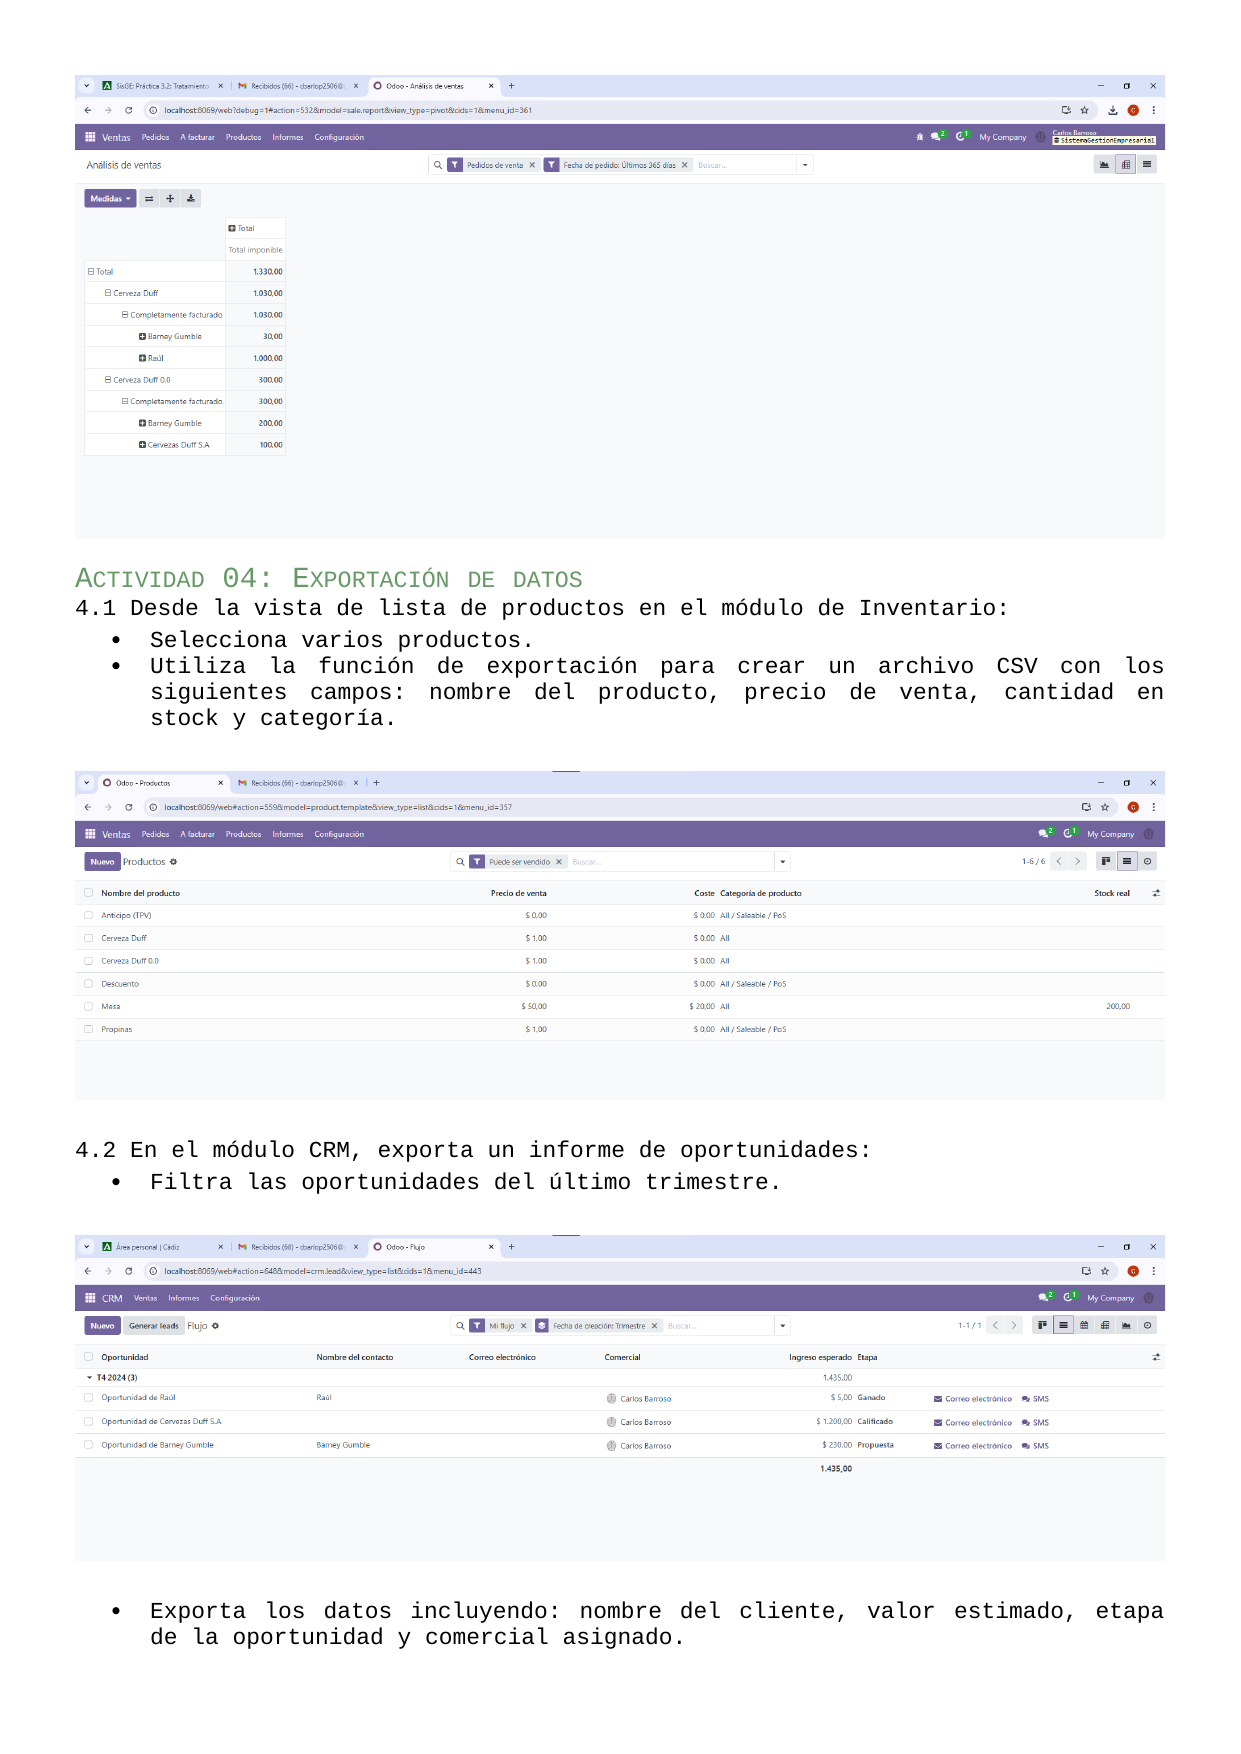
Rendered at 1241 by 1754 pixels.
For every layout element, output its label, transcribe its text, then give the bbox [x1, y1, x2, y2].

picture [75, 1235, 1166, 1561]
list Exporta los datos incluyendo: nombre del cliente, valor estimado, etapa de la oportunidad y comercial asignado. [112, 1599, 1165, 1651]
list Filtra las oportunidades del último trimestre. [112, 1171, 1165, 1197]
picture [75, 75, 1166, 539]
picture [75, 771, 1166, 1100]
text Actividad 04: Exportación de datos [75, 563, 1165, 596]
text 4.2 En el módulo CRM, exporta un informe de oportunidades: [75, 1138, 1165, 1164]
text 4.1 Desde la vista de lista de productos en el módulo de Inventario: [75, 596, 1165, 622]
list Selecciona varios productos. [112, 628, 1165, 654]
list Utiliza la función de exportación para crear un archivo CSV con los siguientes campos: nombre del producto, precio de venta, cantidad en stock y categoría. [112, 654, 1165, 732]
